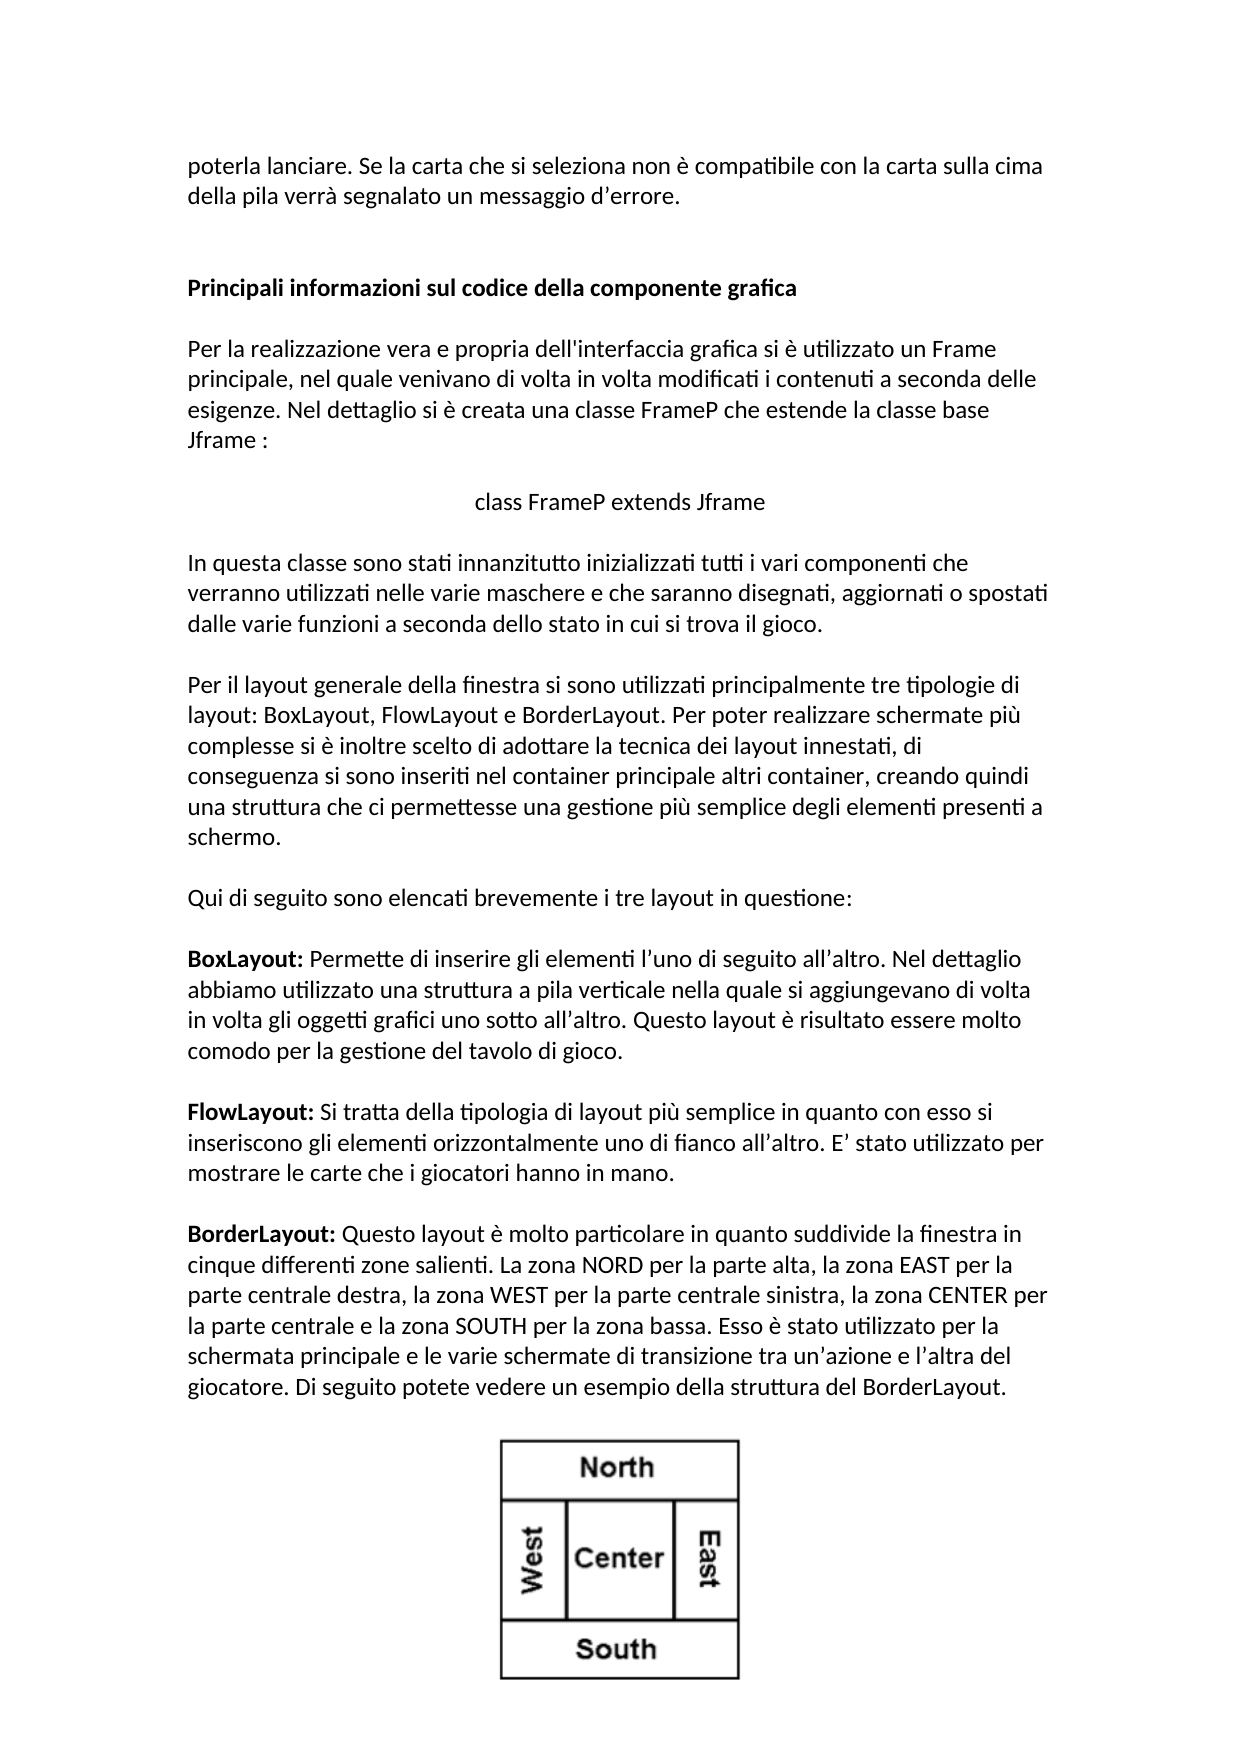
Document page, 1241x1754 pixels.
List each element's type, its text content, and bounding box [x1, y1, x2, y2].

picture [491, 1431, 749, 1689]
text Principali informazioni sul codice della componente grafica [187, 272, 1053, 303]
text BoxLayout: Permette di inserire gli elementi l’uno di seguito all’altro. Nel dettaglio abbiamo utilizzato una struttura a pila verticale nella quale si aggiungevano di volta in volta gli oggetti grafici uno sotto all’altro. Questo layout è risultato essere molto comodo per la gestione del tavolo di gioco. [187, 943, 1053, 1066]
text BorderLayout: Questo layout è molto particolare in quanto suddivide la finestra in cinque differenti zone salienti. La zona NORD per la parte alta, la zona EAST per la parte centrale destra, la zona WEST per la parte centrale sinistra, la zona CENTER per la parte centrale e la zona SOUTH per la zona bassa. Esso è stato utilizzato per la schermata principale e le varie schermate di transizione tra un’azione e l’altra del giocatore. Di seguito potete vedere un esempio della struttura del BorderLayout. [187, 1218, 1053, 1401]
text Qui di seguito sono elencati brevemente i tre layout in questione: [187, 882, 1053, 913]
text FlowLayout: Si tratta della tipologia di layout più semplice in quanto con esso si inseriscono gli elementi orizzontalmente uno di fianco all’altro. E’ stato utilizzato per mostrare le carte che i giocatori hanno in mano. [187, 1096, 1053, 1188]
text class FrameP extends Jframe [187, 486, 1053, 516]
text Per la realizzazione vera e propria dell'interfaccia grafica si è utilizzato un Frame principale, nel quale venivano di volta in volta modificati i contenuti a seconda delle esigenze. Nel dettaglio si è creata una classe FrameP che estende la classe base Jframe : [187, 333, 1053, 455]
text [187, 150, 1053, 211]
text Per il layout generale della finestra si sono utilizzati principalmente tre tipologie di layout: BoxLayout, FlowLayout e BorderLayout. Per poter realizzare schermate più complesse si è inoltre scelto di adottare la tecnica dei layout innestati, di conseguenza si sono inseriti nel container principale altri container, creando quindi una struttura che ci permettesse una gestione più semplice degli elementi presenti a schermo. [187, 669, 1053, 852]
text In questa classe sono stati innanzitutto inizializzati tutti i vari componenti che verranno utilizzati nelle varie maschere e che saranno disegnati, aggiornati o spostati dalle varie funzioni a seconda dello stato in cui si trova il gioco. [187, 547, 1053, 638]
